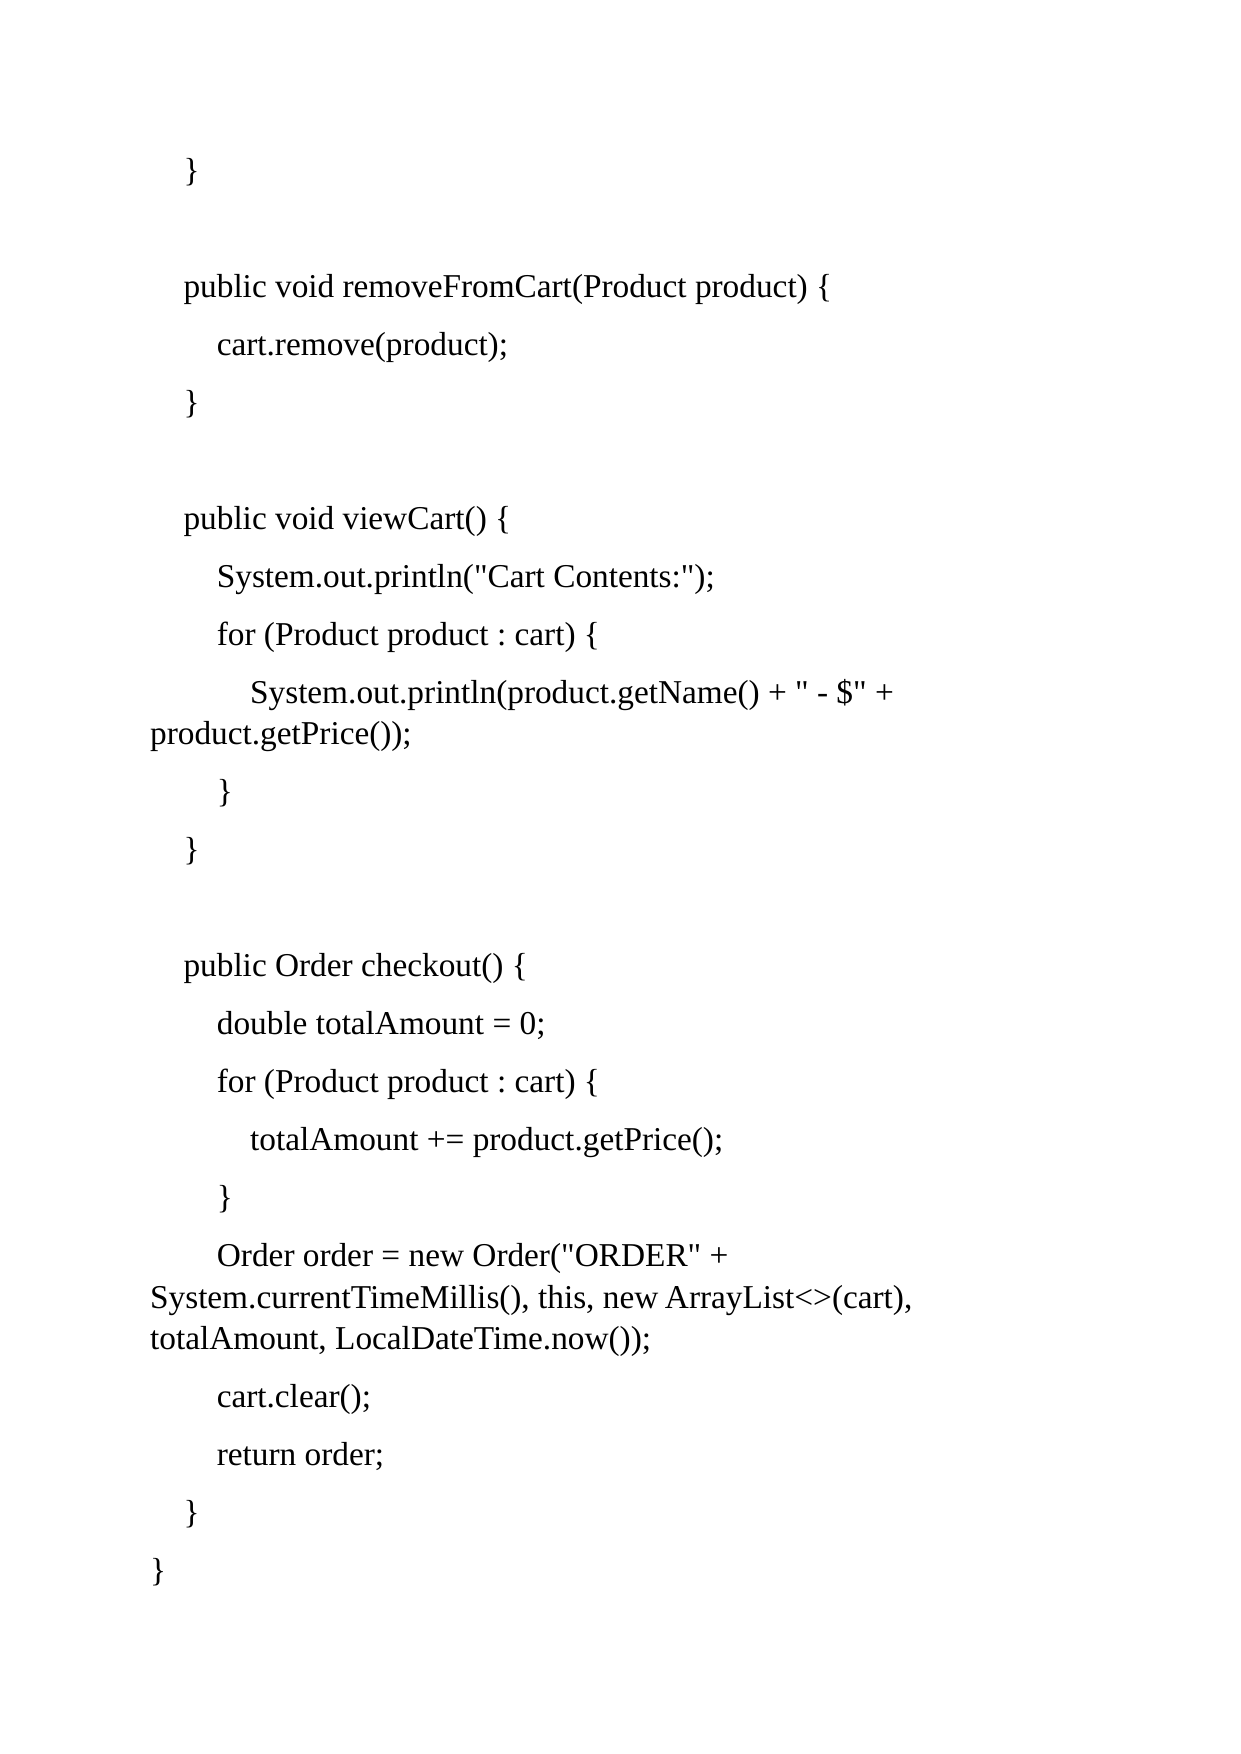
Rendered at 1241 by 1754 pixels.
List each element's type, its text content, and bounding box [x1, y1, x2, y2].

text for (Product product : cart) { [150, 1062, 1090, 1100]
text } [150, 150, 1090, 188]
text } [150, 1492, 1090, 1531]
text double totalAmount = 0; [150, 1004, 1090, 1042]
text } [150, 772, 1090, 810]
text Order order = new Order("ORDER" + System.currentTimeMillis(), this, new ArrayList<>(cart), totalAmount, LocalDateTime.now()); [150, 1236, 1090, 1357]
text public Order checkout() { [150, 946, 1090, 984]
text public void removeFromCart(Product product) { [150, 266, 1090, 304]
text } [150, 382, 1090, 420]
text cart.clear(); [150, 1376, 1090, 1415]
text totalAmount += product.getPrice(); [150, 1120, 1090, 1158]
text cart.remove(product); [150, 324, 1090, 362]
text System.out.println("Cart Contents:"); [150, 556, 1090, 594]
text for (Product product : cart) { [150, 614, 1090, 652]
text } [150, 829, 1090, 868]
text } [150, 1178, 1090, 1216]
text System.out.println(product.getName() + " - $" + product.getPrice()); [150, 672, 1090, 752]
text } [150, 1551, 1090, 1589]
text public void viewCart() { [150, 498, 1090, 536]
text return order; [150, 1434, 1090, 1473]
